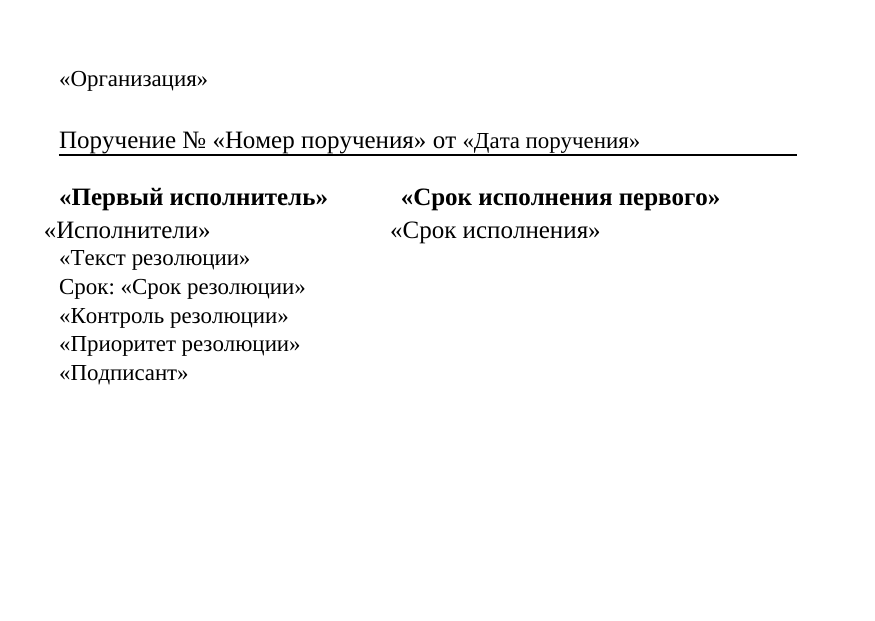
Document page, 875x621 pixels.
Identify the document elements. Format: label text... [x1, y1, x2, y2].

table_cell [59, 156, 389, 215]
table_header [59, 63, 797, 125]
table_cell [375, 215, 797, 244]
table_cell [59, 331, 797, 359]
table_cell [389, 156, 797, 215]
table_cell [59, 244, 797, 273]
table_cell Срок: [59, 273, 797, 302]
table_cell Поручение № от «Дата поручения» [59, 125, 797, 154]
table_cell [59, 359, 797, 388]
table_cell [59, 302, 797, 331]
table_cell [29, 215, 374, 244]
